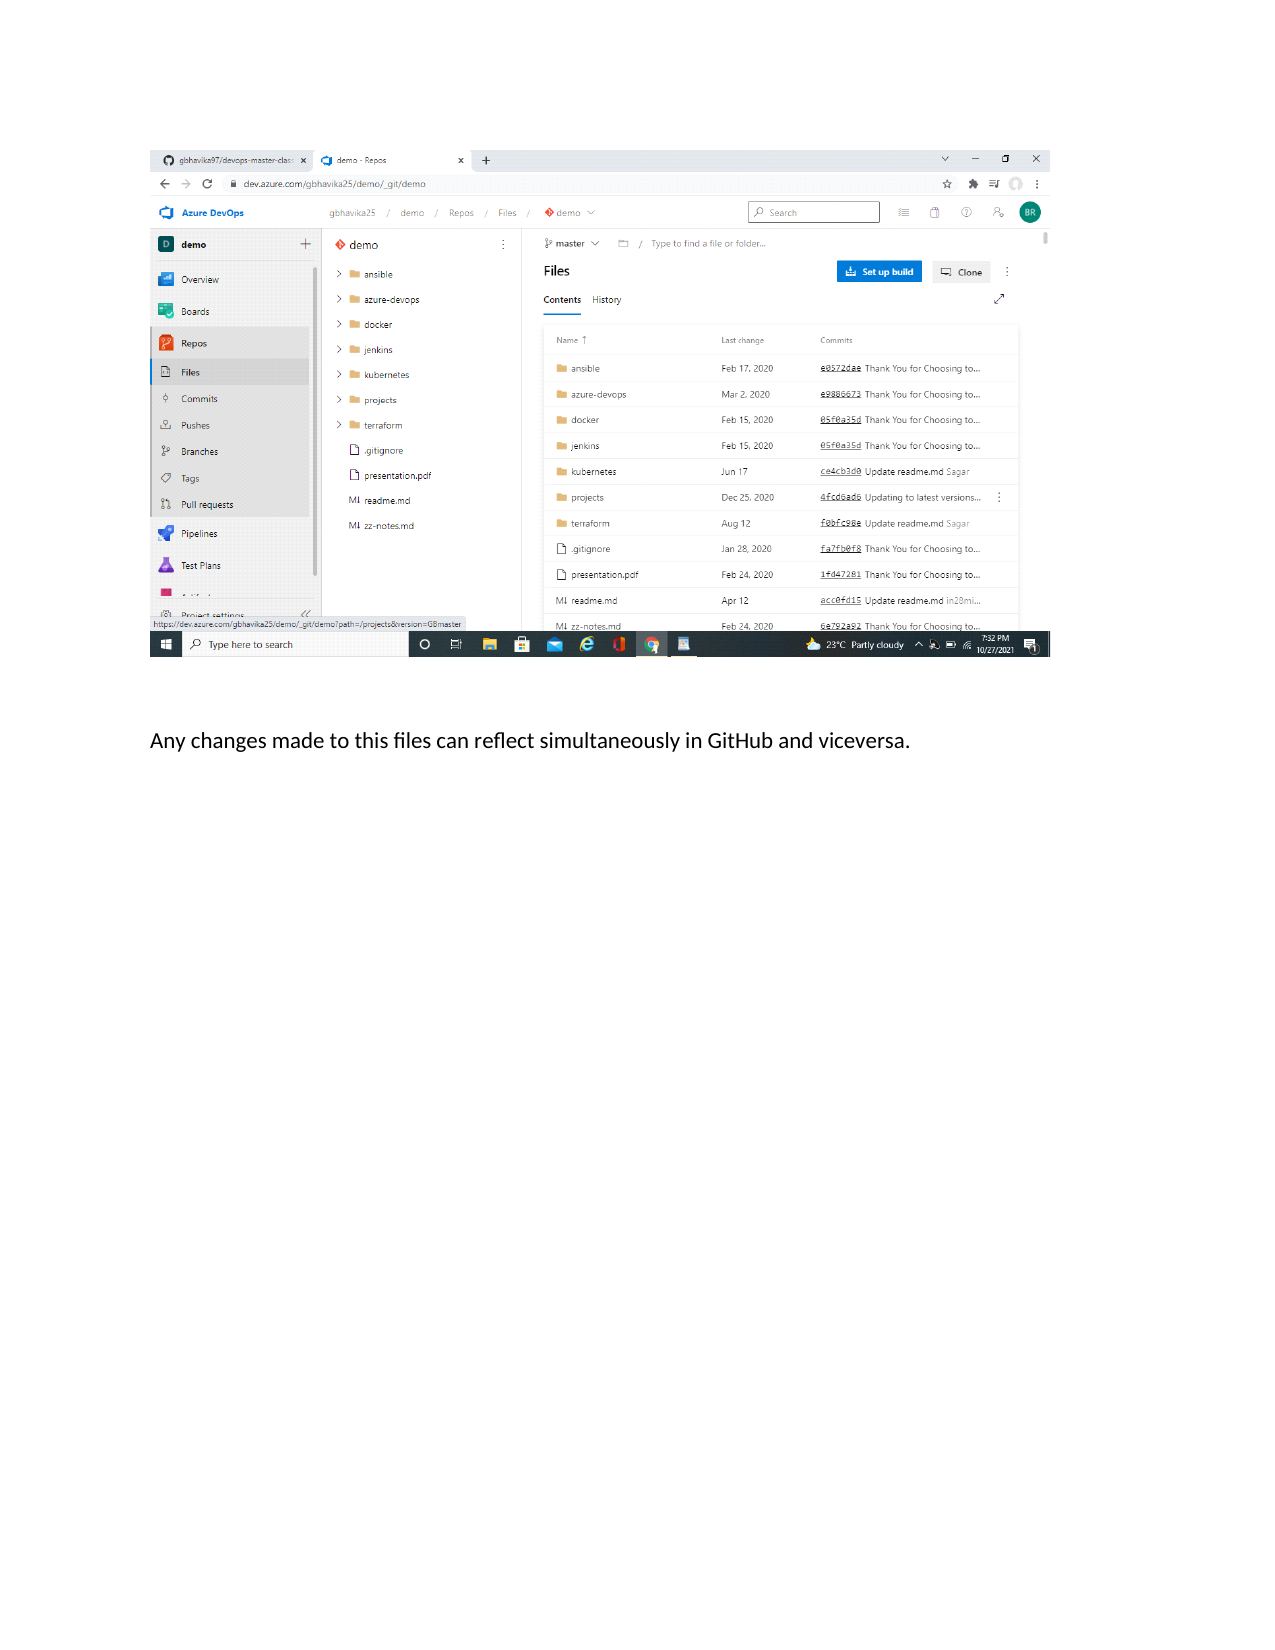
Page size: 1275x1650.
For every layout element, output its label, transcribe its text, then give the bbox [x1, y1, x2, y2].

picture [150, 150, 1050, 657]
text Any changes made to this files can reflect simultaneously in GitHub and viceversa. [150, 726, 1125, 754]
